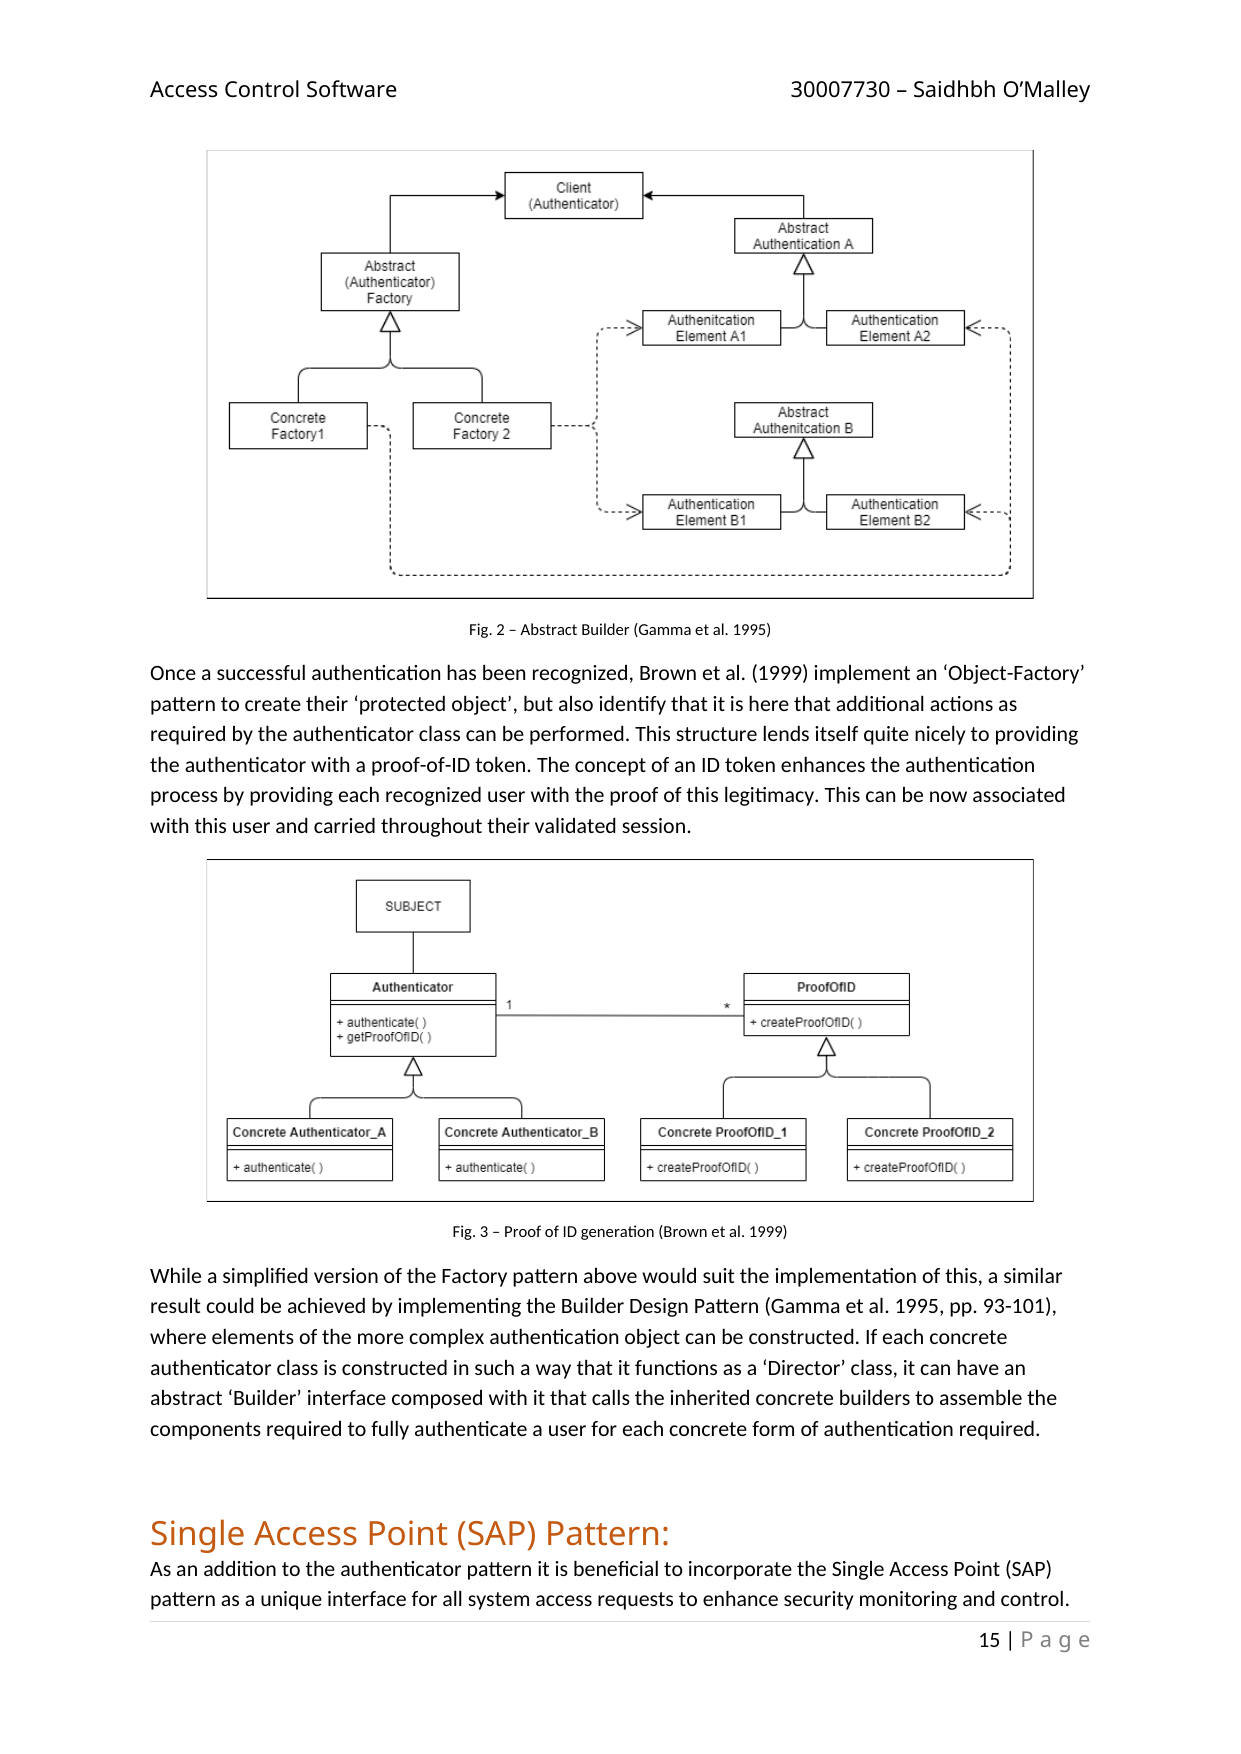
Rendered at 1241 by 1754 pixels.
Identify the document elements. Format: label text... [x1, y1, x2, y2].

text While a simplified version of the Factory pattern above would suit the implementation of this, a similar result could be achieved by implementing the Builder Design Pattern (Gamma et al. 1995, pp. 93-101), where elements of the more complex authentication object can be constructed. If each concrete authenticator class is constructed in such a way that it functions as a ‘Director’ class, it can have an abstract ‘Builder’ interface composed with it that calls the inherited concrete builders to assemble the components required to fully authenticate a user for each concrete form of authentication required. [150, 1262, 1090, 1442]
text Once a successful authentication has been recognized, Brown et al. (1999) implement an ‘Object-Factory’ pattern to create their ‘protected object’, but also identify that it is here that additional actions as required by the authenticator class can be performed. This structure lends itself quite nicely to providing the authenticator with a proof-of-ID token. The concept of an ID token enhances the authentication process by providing each recognized user with the proof of this legitimacy. This can be now associated with this user and carried throughout their validated session. [150, 659, 1090, 839]
text Fig. 2 – Abstract Builder (Gamma et al. 1995) [150, 619, 1090, 639]
picture [206, 859, 1034, 1202]
picture [206, 150, 1034, 599]
subtitle Single Access Point (SAP) Pattern: [150, 1509, 1090, 1555]
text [150, 1555, 1090, 1612]
text Fig. 3 – Proof of ID generation (Brown et al. 1999) [150, 1222, 1090, 1242]
